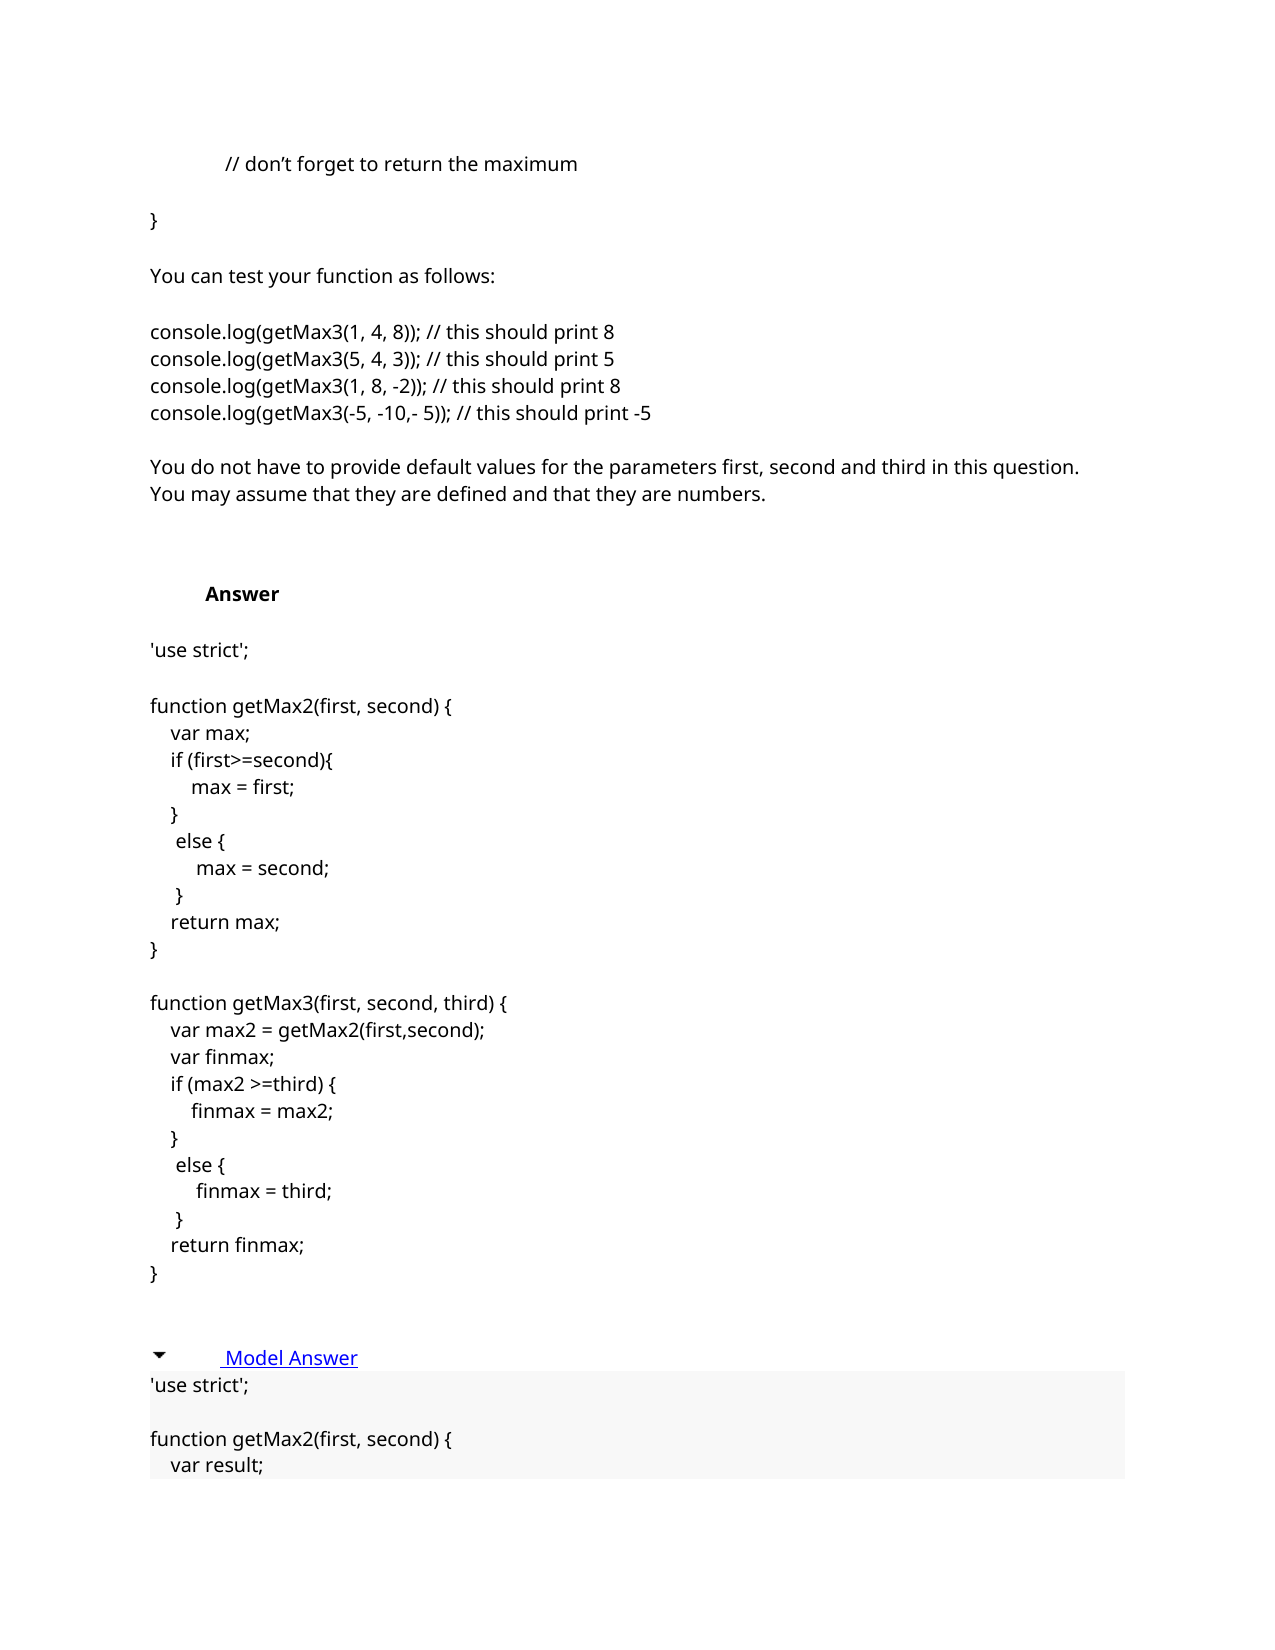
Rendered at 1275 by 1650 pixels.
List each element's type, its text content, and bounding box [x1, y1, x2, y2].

text console.log(getMax3(-5, -10,- 5)); // this should print -5 [150, 399, 1125, 426]
text console.log(getMax3(1, 8, -2)); // this should print 8 [150, 372, 1125, 399]
text } [150, 206, 1125, 233]
text 'use strict'; [150, 1371, 1125, 1398]
text Model Answer [150, 1315, 1125, 1371]
text You do not have to provide default values for the parameters first, second and third in this question. You may assume that they are defined and that they are numbers. [150, 453, 1125, 507]
picture [150, 1345, 170, 1365]
text function getMax2(first, second) { var max; if (first>=second){ max = first; } else { max = second; } return max; } function getMax3(first, second, third) { var max2 = getMax2(first,second); var finmax; if (max2 >=third) { finmax = max2; } else { finmax = third; } return finmax; } [150, 692, 1125, 1286]
text 'use strict'; [150, 636, 1125, 663]
text function getMax2(first, second) { [150, 1425, 1125, 1452]
text // don’t forget to return the maximum [150, 150, 1125, 177]
text Answer [150, 551, 1125, 607]
text You can test your function as follows: [150, 262, 1125, 289]
text console.log(getMax3(5, 4, 3)); // this should print 5 [150, 345, 1125, 372]
text var result; [150, 1452, 1125, 1479]
text console.log(getMax3(1, 4, 8)); // this should print 8 [150, 318, 1125, 345]
